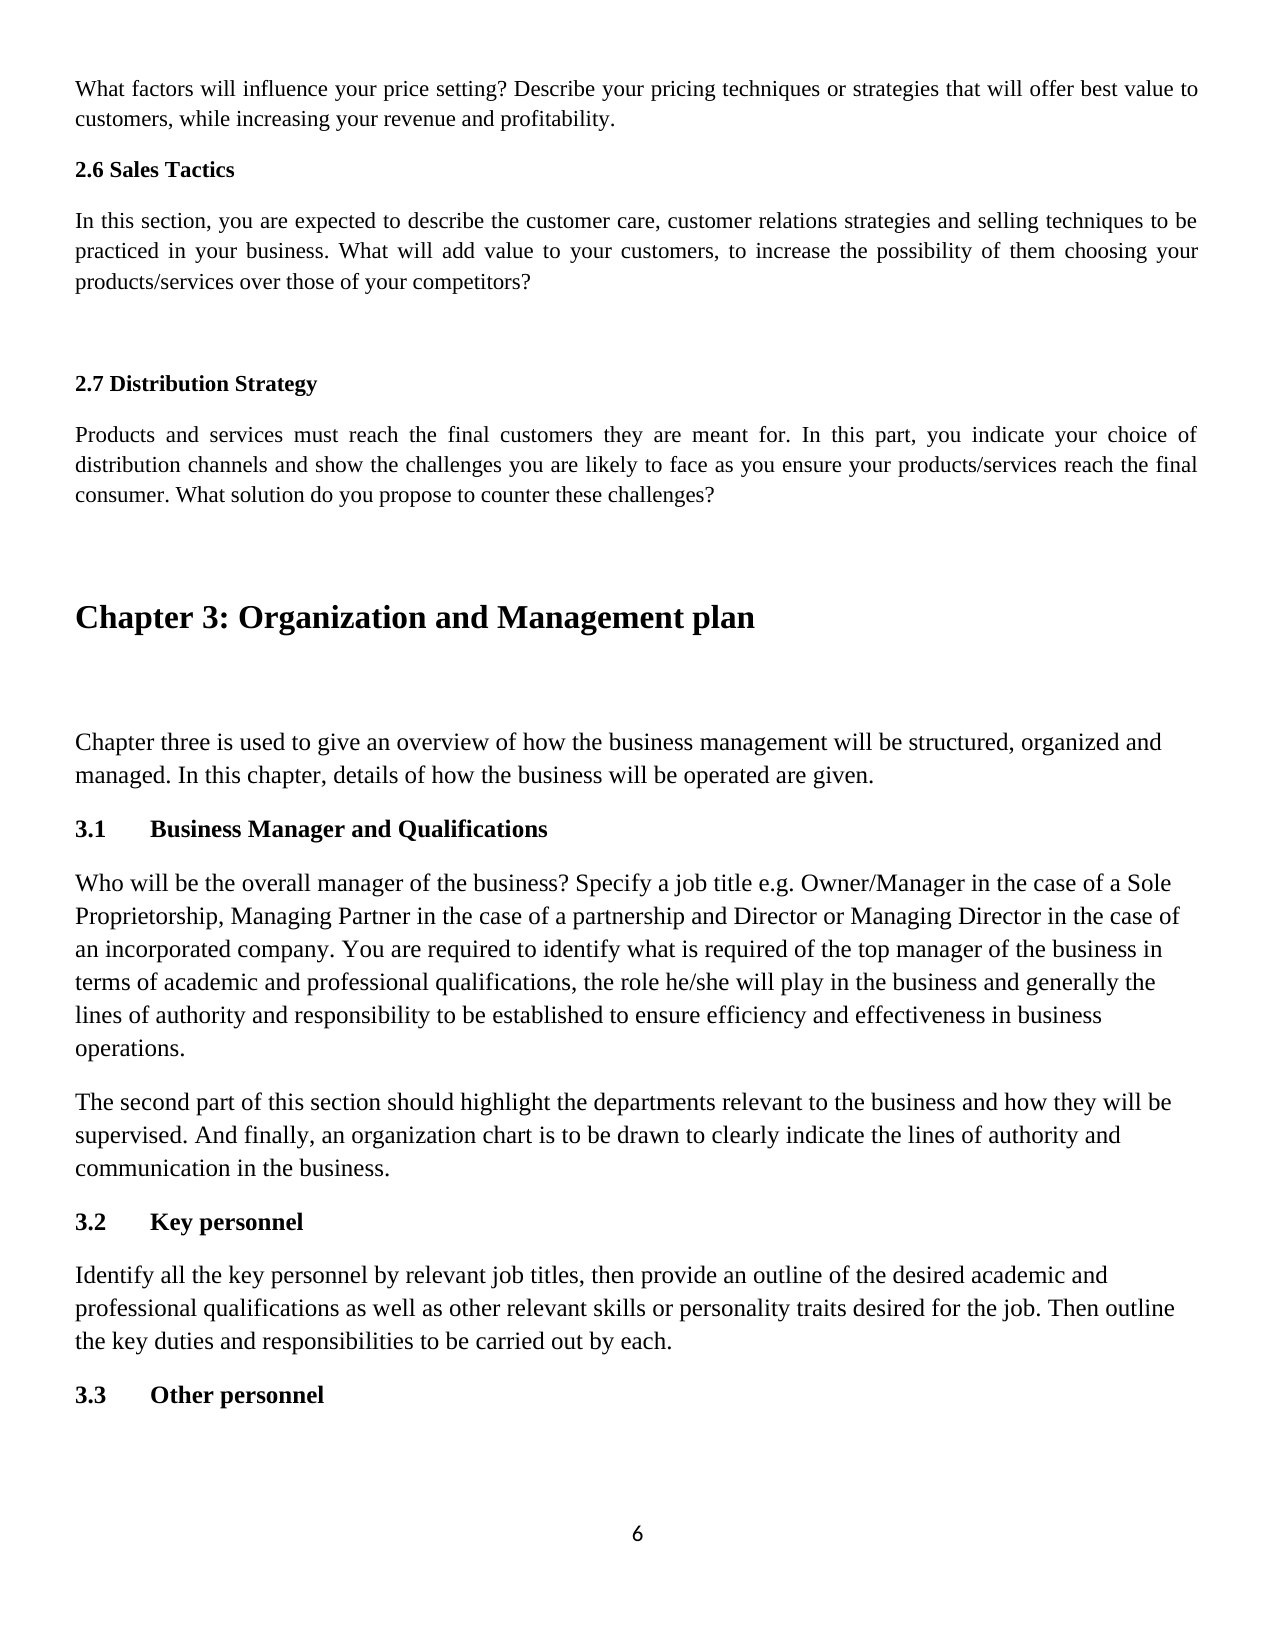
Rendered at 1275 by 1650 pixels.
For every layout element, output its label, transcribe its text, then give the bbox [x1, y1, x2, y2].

text Identify all the key personnel by relevant job titles, then provide an outline of the desired academic and professional qualifications as well as other relevant skills or personality traits desired for the job. Then outline the key duties and responsibilities to be carried out by each. [75, 1260, 1200, 1355]
text 2.6 Sales Tactics [75, 156, 1200, 183]
text 3.3 Other personnel [75, 1380, 1200, 1409]
text 2.7 Distribution Strategy [75, 370, 1200, 396]
text 3.1 Business Manager and Qualifications [75, 814, 1200, 843]
text In this section, you are expected to describe the customer care, customer relations strategies and selling techniques to be practiced in your business. What will add value to your customers, to increase the possibility of them choosing your products/services over those of your competitors? [75, 207, 1200, 294]
text 3.2 Key personnel [75, 1207, 1200, 1235]
text What factors will influence your price setting? Describe your pricing techniques or strategies that will offer best value to customers, while increasing your revenue and profitability. [75, 75, 1200, 132]
text Who will be the overall manager of the business? Specify a job title e.g. Owner/Manager in the case of a Sole Proprietorship, Managing Partner in the case of a partnership and Director or Managing Director in the case of an incorporated company. You are required to identify what is required of the top manager of the business in terms of academic and professional qualifications, the role he/she will play in the business and generally the lines of authority and responsibility to be established to ensure efficiency and effectiveness in business operations. [75, 868, 1200, 1062]
text Products and services must reach the final customers they are meant for. In this part, you indicate your choice of distribution channels and show the challenges you are likely to face as you ensure your products/services reach the final consumer. What solution do you propose to counter these challenges? [75, 421, 1200, 508]
text Chapter 3: Organization and Management plan [75, 597, 1200, 636]
text The second part of this section should highlight the departments relevant to the business and how they will be supervised. And finally, an organization chart is to be drawn to clearly indicate the lines of authority and communication in the business. [75, 1087, 1200, 1181]
text Chapter three is used to give an overview of how the business management will be structured, organized and managed. In this chapter, details of how the business will be operated are given. [75, 727, 1200, 789]
